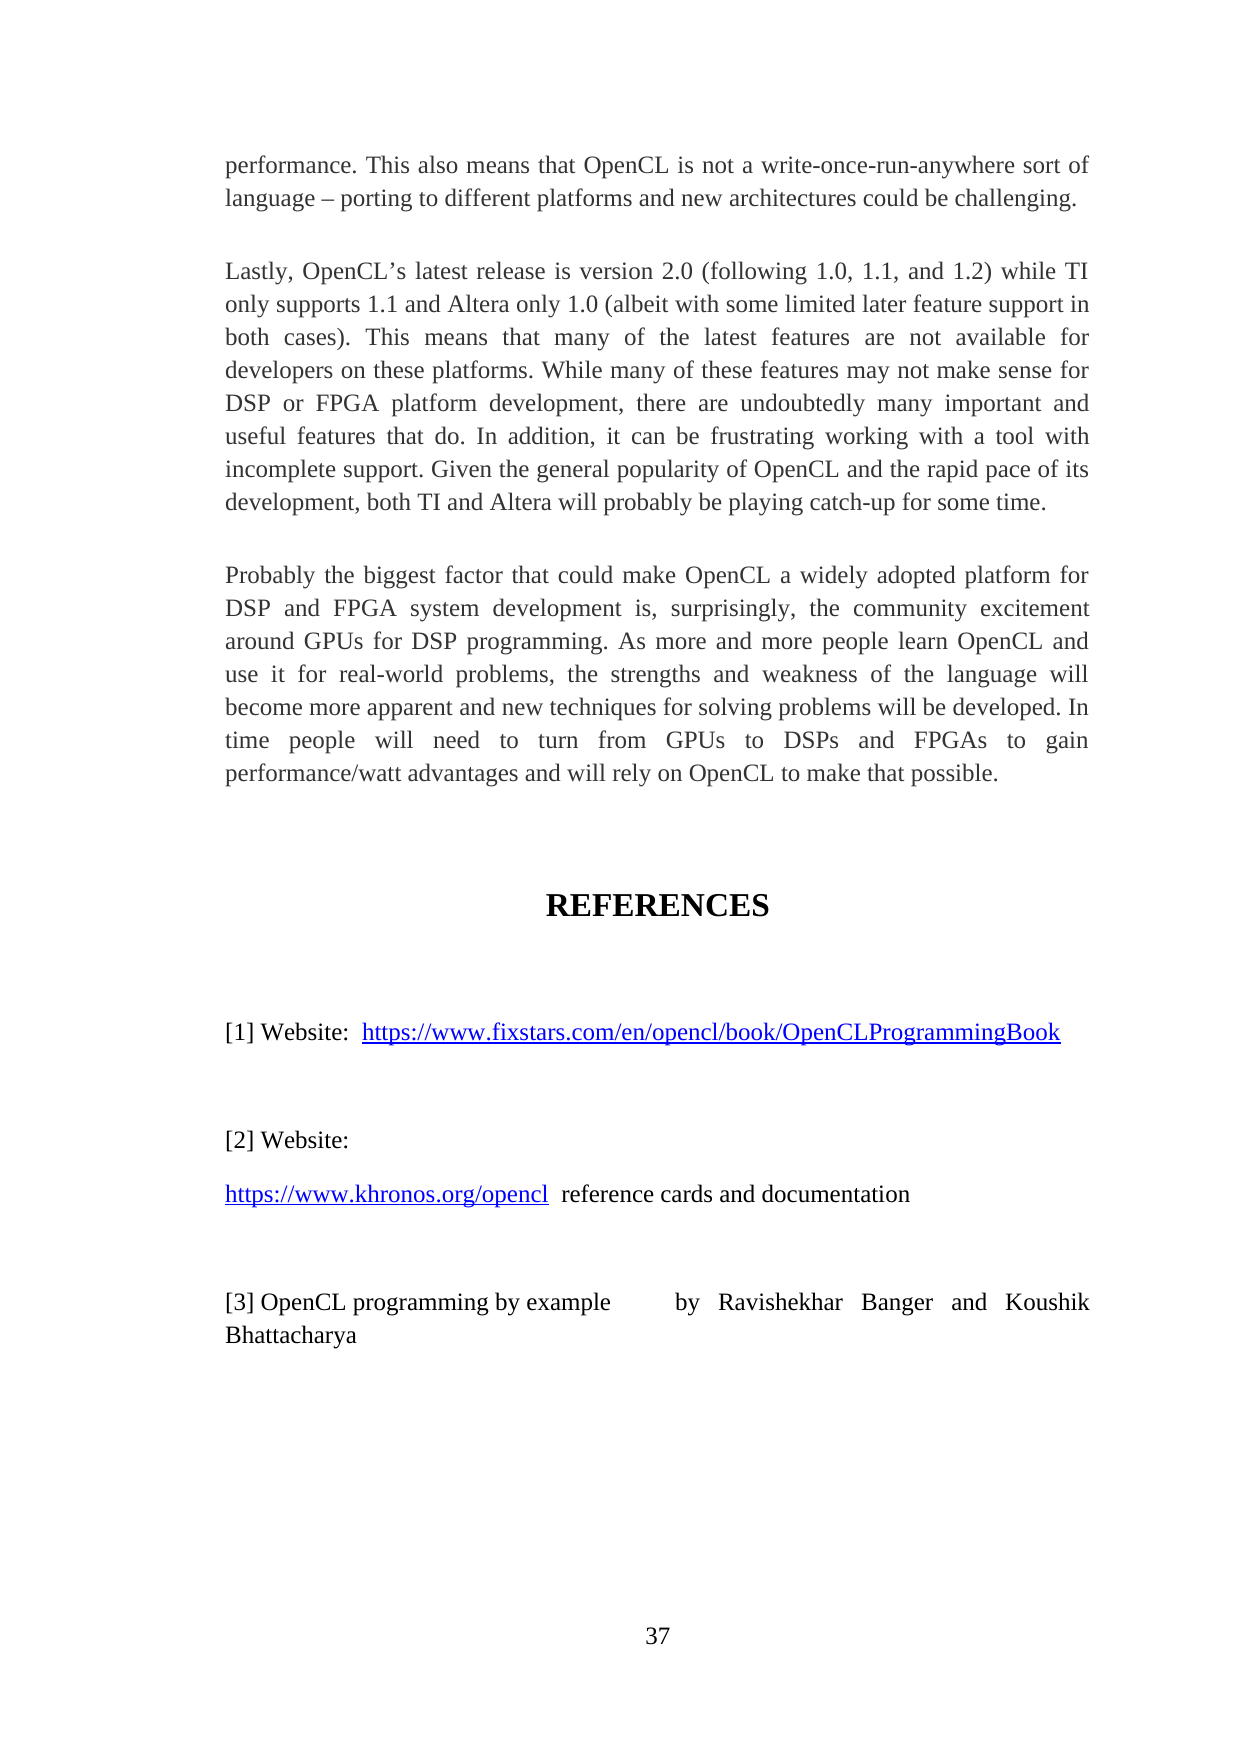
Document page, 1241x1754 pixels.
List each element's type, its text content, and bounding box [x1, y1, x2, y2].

text [3] OpenCL programming by example by Ravishekhar Banger and Koushik Bhattacharya [225, 1287, 1090, 1348]
text [2] Website: [225, 1125, 1090, 1154]
text REFERENCES [225, 885, 1090, 923]
text [1] Website: https://www.fixstars.com/en/opencl/book/OpenCLProgrammingBook [225, 1017, 1090, 1046]
text Probably the biggest factor that could make OpenCL a widely adopted platform for DSP and FPGA system development is, surprisingly, the community excitement around GPUs for DSP programming. As more and more people learn OpenCL and use it for real-world problems, the strengths and weakness of the language will become more apparent and new techniques for solving problems will be developed. In time people will need to turn from GPUs to DSPs and FPGAs to gain performance/watt advantages and will rely on OpenCL to make that possible. [225, 560, 1090, 787]
text Lastly, OpenCL’s latest release is version 2.0 (following 1.0, 1.1, and 1.2) while TI only supports 1.1 and Altera only 1.0 (albeit with some limited later feature support in both cases). This means that many of the latest features are not available for developers on these platforms. While many of these features may not make sense for DSP or FPGA platform development, there are undoubtedly many important and useful features that do. In addition, it can be frustrating working with a tool with incomplete support. Given the general popularity of OpenCL and the rapid pace of its development, both TI and Altera will probably be playing catch-up for some time. [225, 256, 1090, 516]
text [225, 150, 1090, 212]
text https://www.khronos.org/opencl reference cards and documentation [225, 1179, 1090, 1208]
